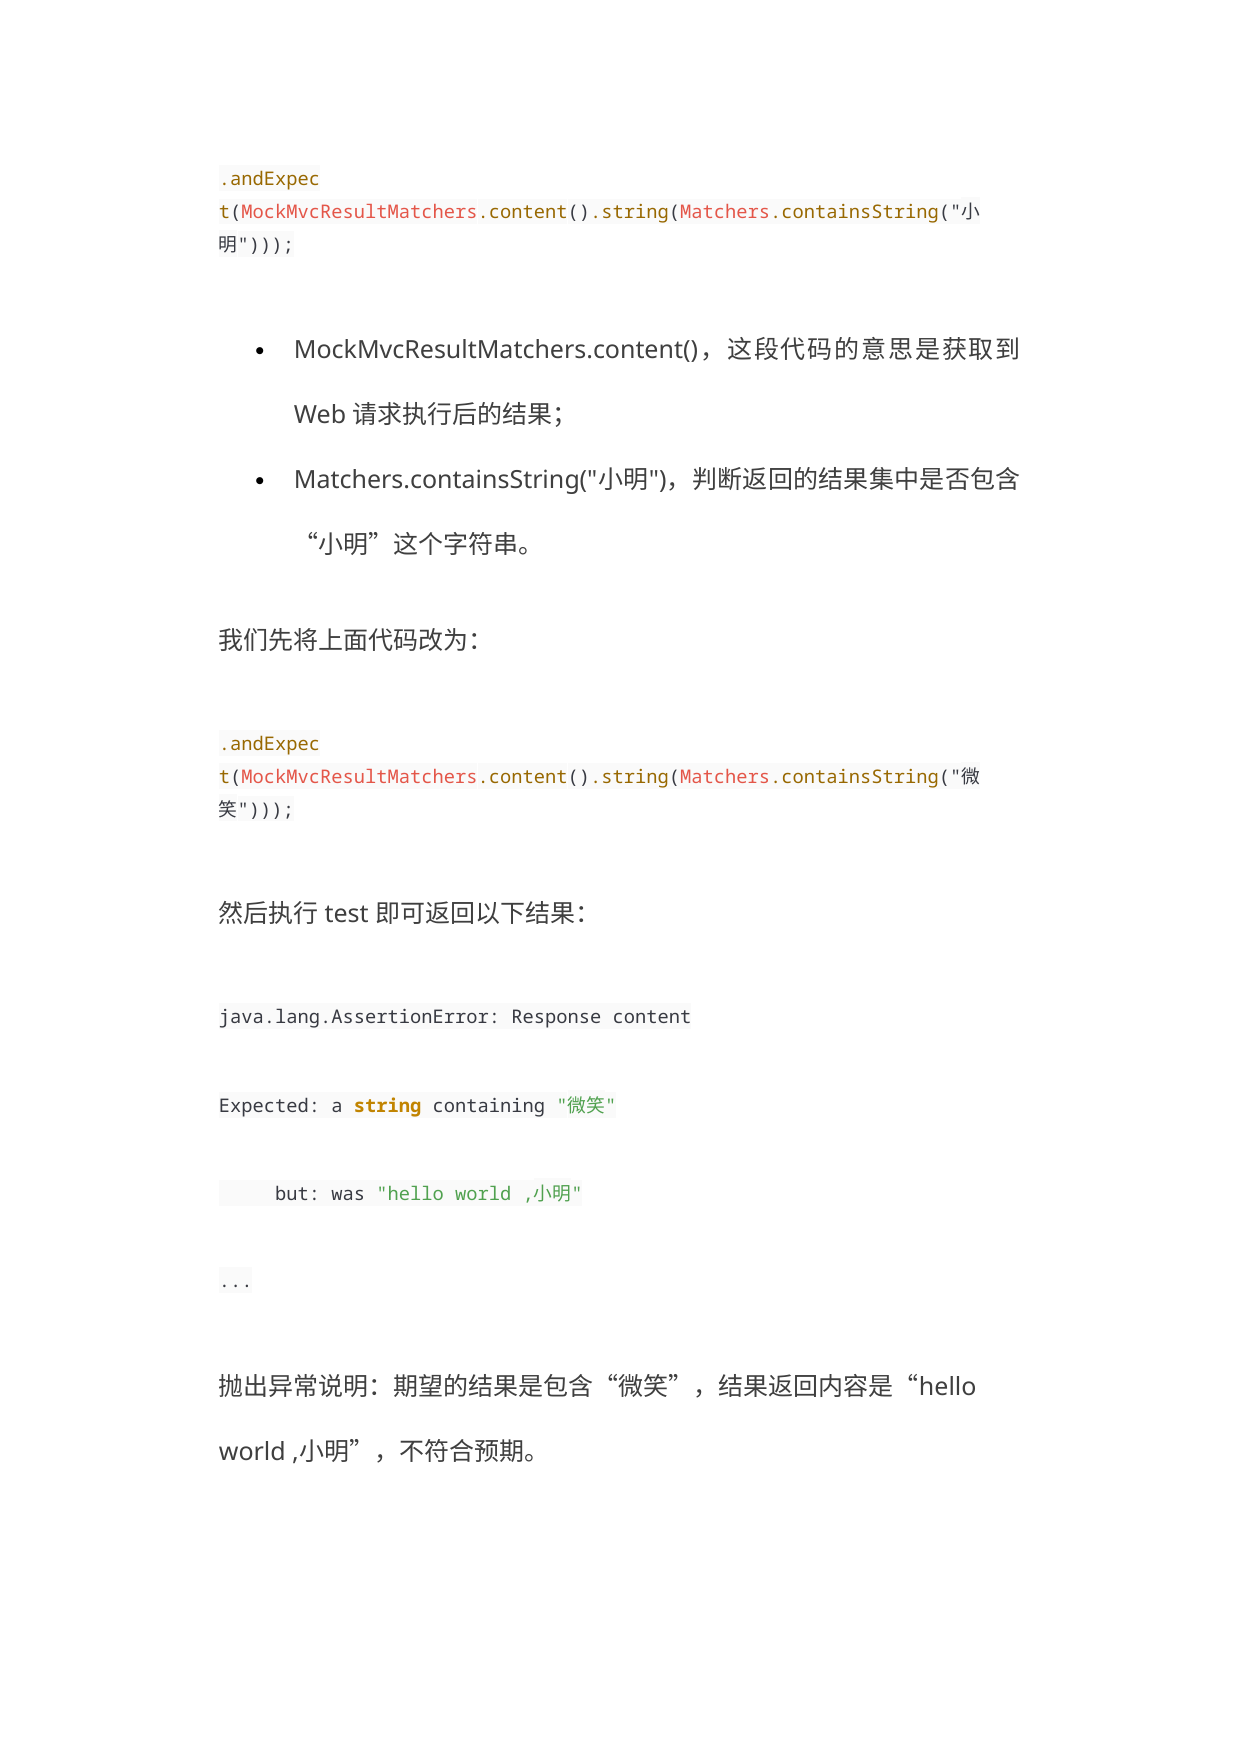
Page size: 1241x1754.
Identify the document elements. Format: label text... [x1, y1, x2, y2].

text but: was "hello world ,小明" [219, 1176, 1021, 1208]
text Expected: a string containing "微笑" [219, 1088, 1021, 1120]
list Matchers.containsString("小明")，判断返回的结果集中是否包含“小明”这个字符串。 [256, 445, 1021, 575]
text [219, 162, 1021, 259]
text ... [219, 1264, 1021, 1296]
text java.lang.AssertionError: Response content [219, 1000, 1021, 1032]
text 然后执行 test 即可返回以下结果： [219, 879, 1021, 944]
list MockMvcResultMatchers.content()，这段代码的意思是获取到 Web 请求执行后的结果； [256, 315, 1021, 445]
text .andExpect(MockMvcResultMatchers.content().string(Matchers.containsString("微笑"))); [219, 727, 1021, 824]
text 我们先将上面代码改为： [219, 606, 1021, 671]
text 抛出异常说明：期望的结果是包含“微笑”，结果返回内容是“hello world ,小明”，不符合预期。 [219, 1352, 1021, 1482]
